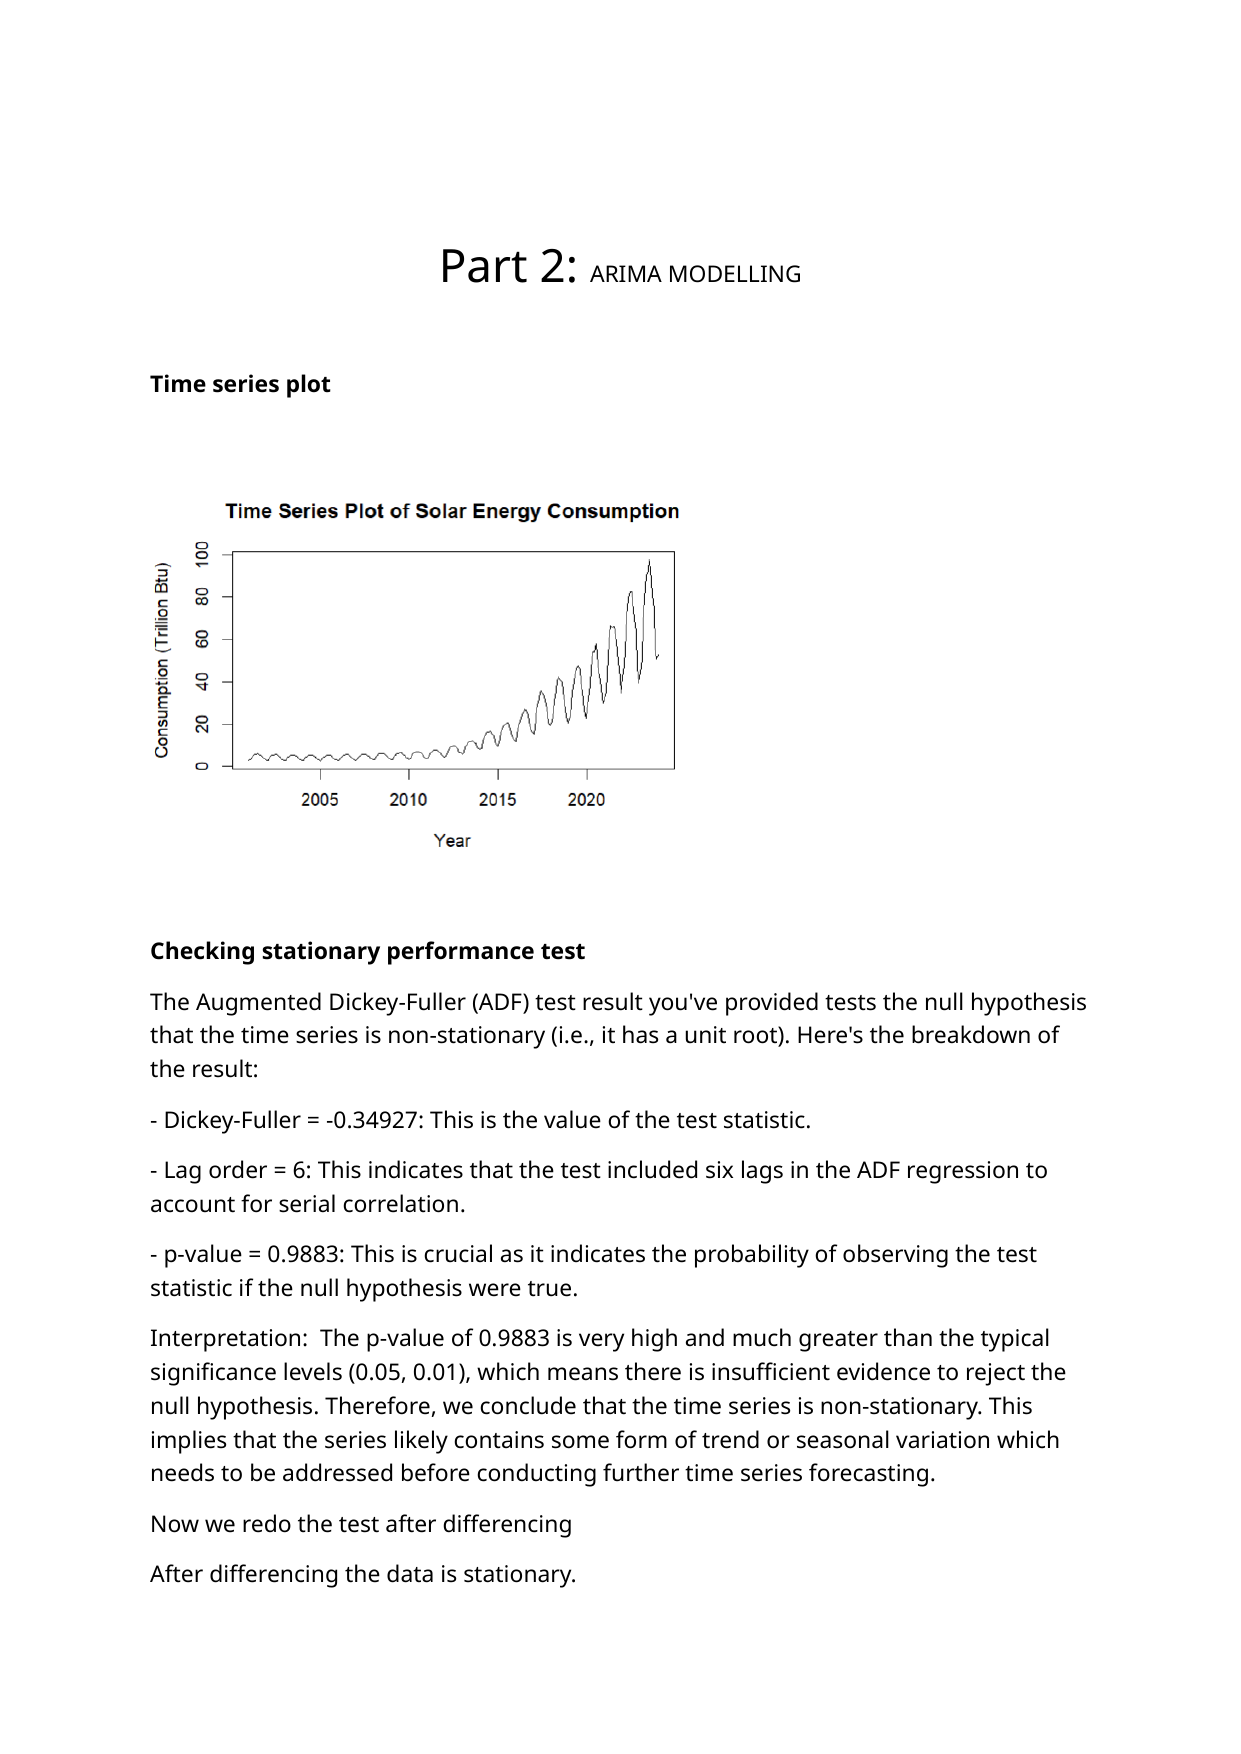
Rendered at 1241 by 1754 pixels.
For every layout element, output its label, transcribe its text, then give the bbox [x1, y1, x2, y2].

picture [150, 469, 712, 866]
text Part 2: ARIMA MODELLING [150, 234, 1090, 296]
text Interpretation: The p-value of 0.9883 is very high and much greater than the typical significance levels (0.05, 0.01), which means there is insufficient evidence to reject the null hypothesis. Therefore, we conclude that the time series is non-stationary. This implies that the series likely contains some form of trend or seasonal variation which needs to be addressed before conducting further time series forecasting. [150, 1322, 1090, 1488]
text - Lag order = 6: This indicates that the test included six lags in the ADF regression to account for serial correlation. [150, 1154, 1090, 1219]
text Checking stationary performance test [150, 935, 1090, 966]
text After differencing the data is stationary. [150, 1558, 1090, 1589]
text Time series plot [150, 368, 1090, 399]
text - p-value = 0.9883: This is crucial as it indicates the probability of observing the test statistic if the null hypothesis were true. [150, 1238, 1090, 1303]
text Now we redo the test after differencing [150, 1508, 1090, 1539]
text The Augmented Dickey-Fuller (ADF) test result you've provided tests the null hypothesis that the time series is non-stationary (i.e., it has a unit root). Here's the breakdown of the result: [150, 986, 1090, 1084]
text - Dickey-Fuller = -0.34927: This is the value of the test statistic. [150, 1103, 1090, 1135]
